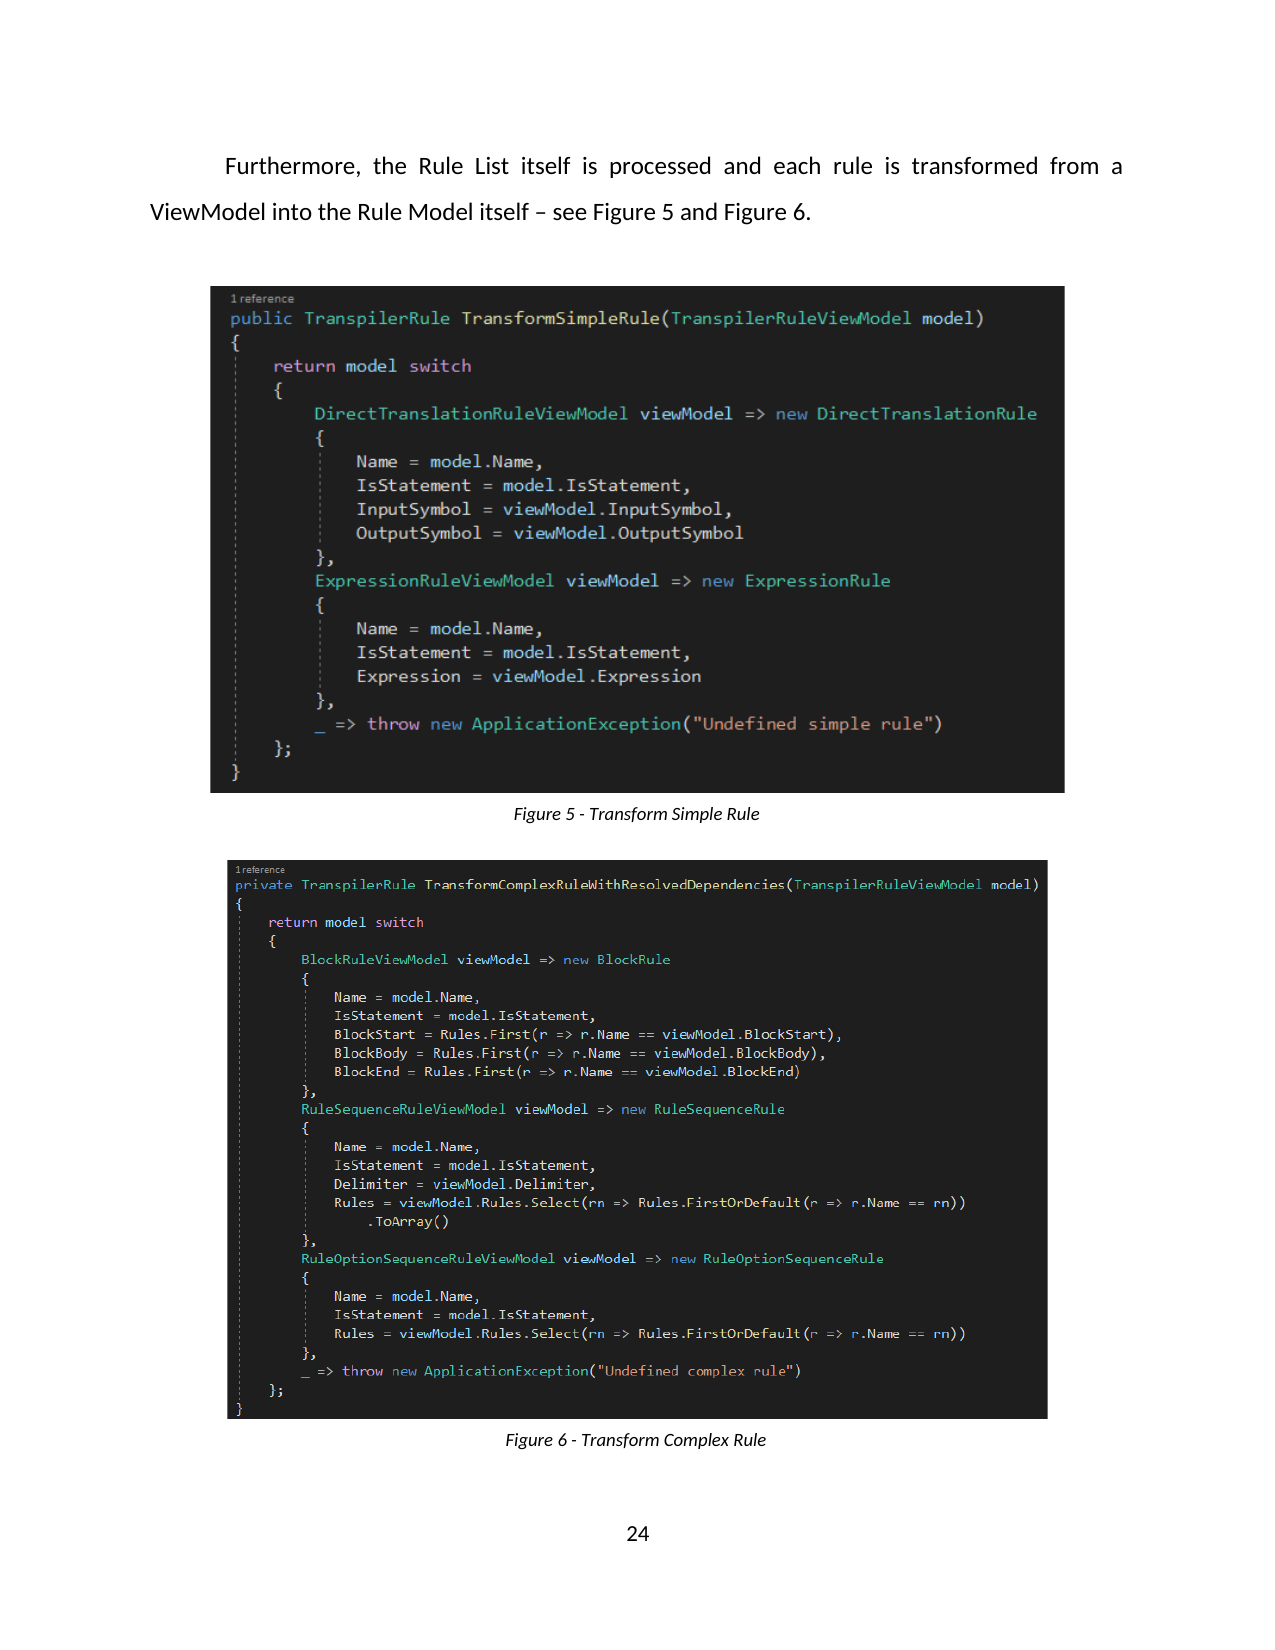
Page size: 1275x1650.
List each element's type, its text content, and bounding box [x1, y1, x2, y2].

text Furthermore, the Rule List itself is processed and each rule is transformed from a ViewModel into the Rule Model itself – see Figure 5 and Figure 6. [150, 150, 1125, 226]
picture [210, 286, 1065, 793]
picture [227, 860, 1048, 1419]
